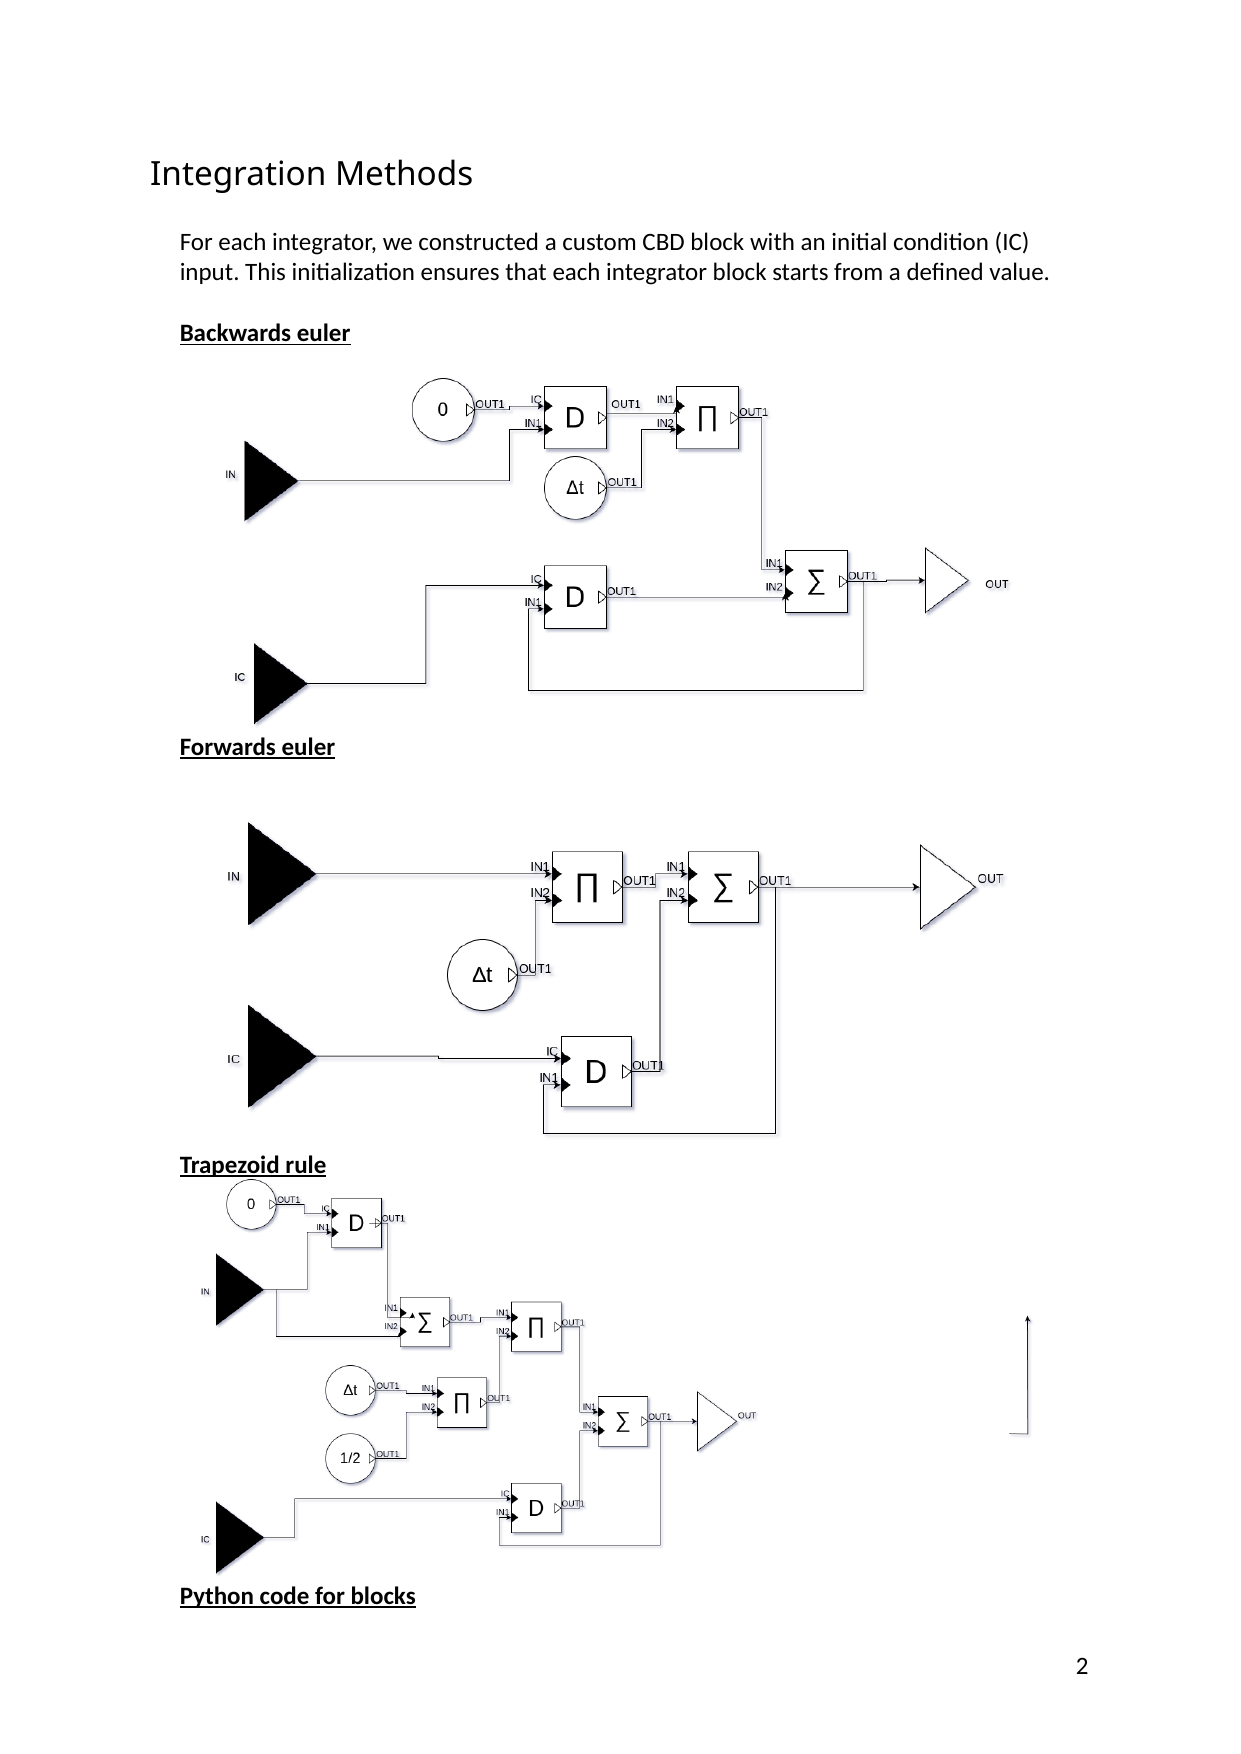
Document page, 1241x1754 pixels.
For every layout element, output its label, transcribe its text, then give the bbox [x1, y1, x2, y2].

picture [224, 378, 1017, 732]
picture [200, 1179, 1040, 1580]
text For each integrator, we constructed a custom CBD block with an initial condition (IC) input. This initialization ensures that each integrator block starts from a defined value. [179, 226, 1090, 287]
subtitle Integration Methods [150, 150, 1090, 195]
picture [226, 822, 1014, 1150]
text Trapezoid rule [179, 1036, 1090, 1180]
text Backwards euler [179, 317, 1090, 348]
